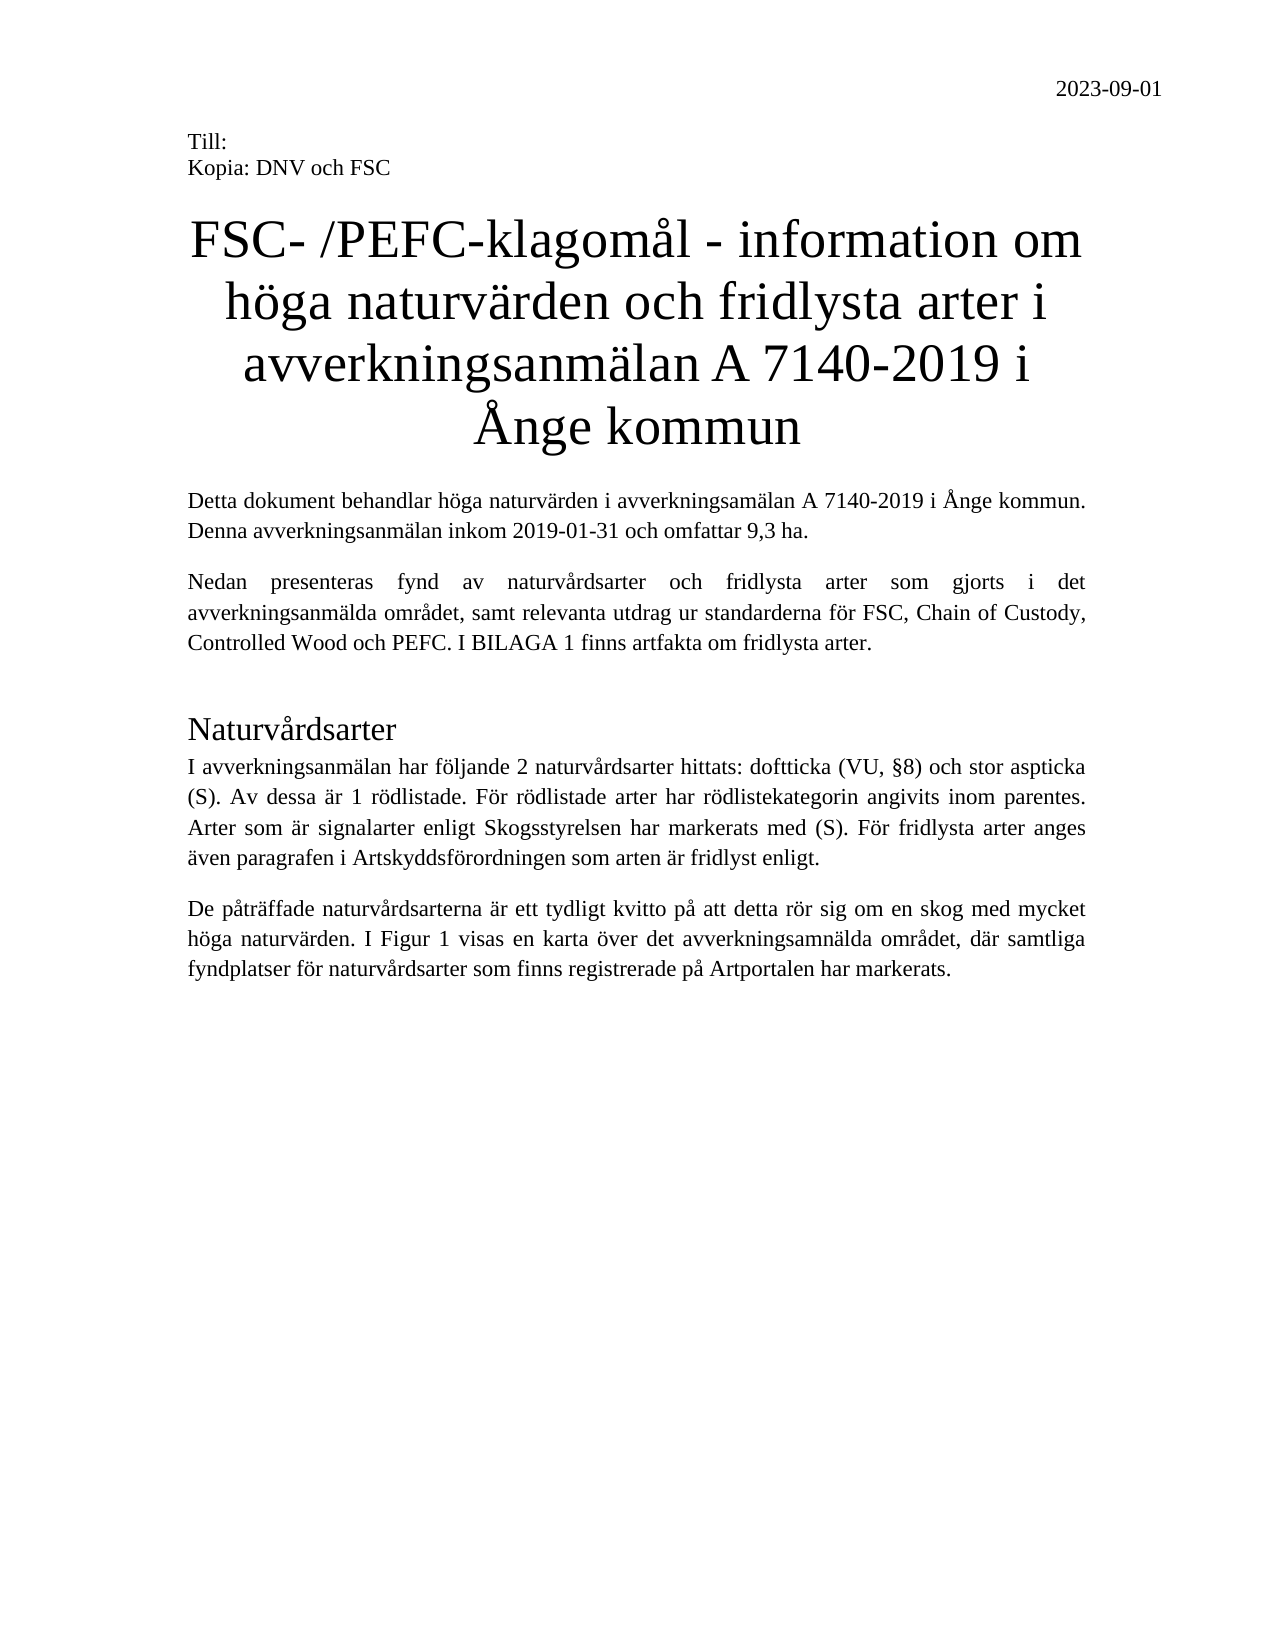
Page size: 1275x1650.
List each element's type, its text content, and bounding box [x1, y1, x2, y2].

text I avverkningsanmälan har följande 2 naturvårdsarter hittats: doftticka (VU, §8) och stor aspticka (S). Av dessa är 1 rödlistade. För rödlistade arter har rödlistekategorin angivits inom parentes. Arter som är signalarter enligt Skogsstyrelsen har markerats med (S). För fridlysta arter anges även paragrafen i Artskyddsförordningen som arten är fridlyst enligt. [187, 753, 1087, 870]
subtitle Naturvårdsarter [187, 709, 1087, 747]
title FSC- /PEFC-klagomål - information om höga naturvärden och fridlysta arter i avverkningsanmälan A 7140-2019 i Ånge kommun [187, 207, 1087, 456]
text Nedan presenteras fynd av naturvårdsarter och fridlysta arter som gjorts i det avverkningsanmälda området, samt relevanta utdrag ur standarderna för FSC, Chain of Custody, Controlled Wood och PEFC. I BILAGA 1 finns artfakta om fridlysta arter. [187, 568, 1087, 655]
text Detta dokument behandlar höga naturvärden i avverkningsamälan A 7140-2019 i Ånge kommun. Denna avverkningsanmälan inkom 2019-01-31 och omfattar 9,3 ha. [187, 487, 1087, 544]
text De påträffade naturvårdsarterna är ett tydligt kvitto på att detta rör sig om en skog med mycket höga naturvärden. I Figur 1 visas en karta över det avverkningsamnälda området, där samtliga fyndplatser för naturvårdsarter som finns registrerade på Artportalen har markerats. [187, 895, 1087, 982]
